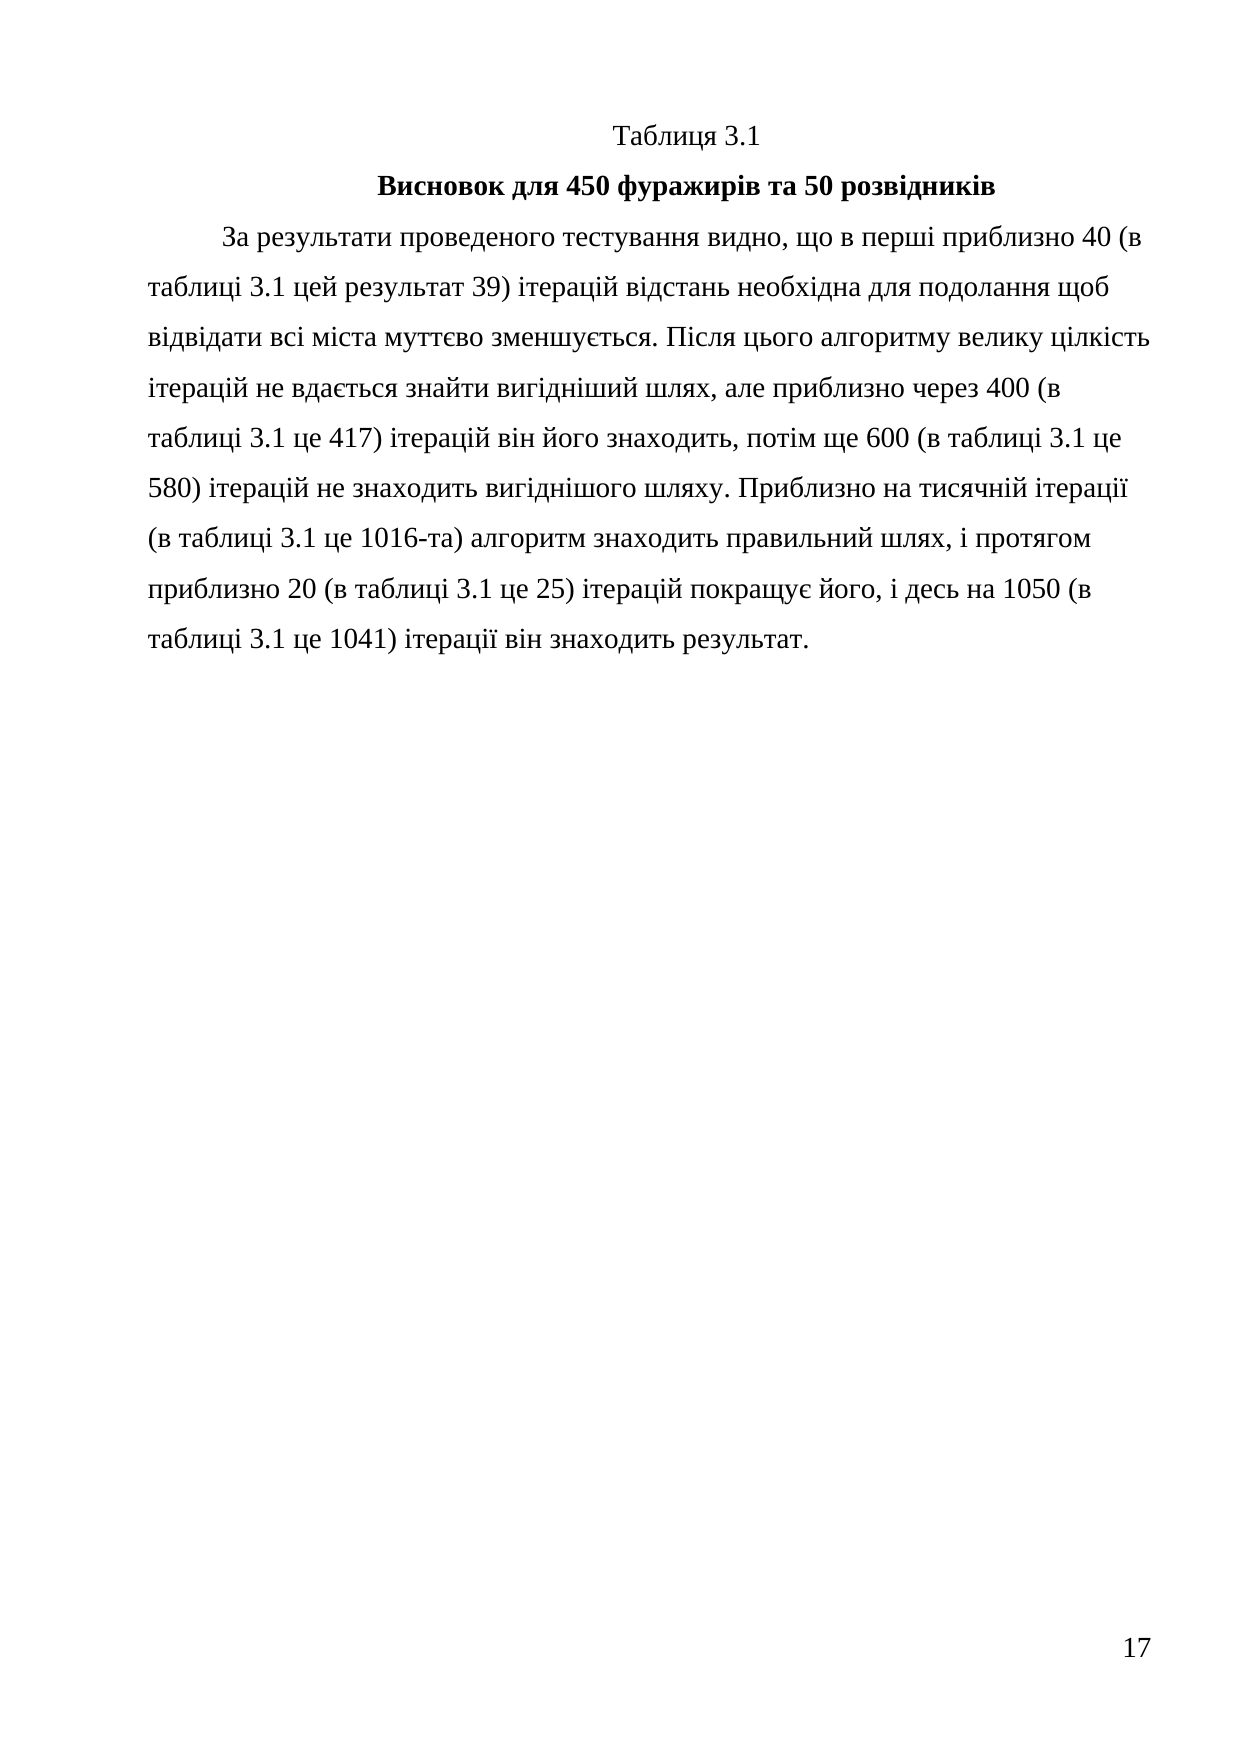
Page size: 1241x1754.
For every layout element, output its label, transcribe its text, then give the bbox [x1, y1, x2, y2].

text Таблиця 3.1 [148, 118, 1152, 152]
text Висновок для 450 фуражирів та 50 розвідників [148, 168, 1152, 202]
text За результати проведеного тестування видно, що в перші приблизно 40 (в таблиці 3.1 цей результат 39) ітерацій відстань необхідна для подолання щоб відвідати всі міста муттєво зменшується. Після цього алгоритму велику цілкість ітерацій не вдається знайти вигідніший шлях, але приблизно через 400 (в таблиці 3.1 це 417) ітерацій він його знаходить, потім ще 600 (в таблиці 3.1 це 580) ітерацій не знаходить вигіднішого шляху. Приблизно на тисячній ітерації (в таблиці 3.1 це 1016-та) алгоритм знаходить правильний шлях, і протягом приблизно 20 (в таблиці 3.1 це 25) ітерацій покращує його, і десь на 1050 (в таблиці 3.1 це 1041) ітерації він знаходить результат. [148, 219, 1152, 655]
